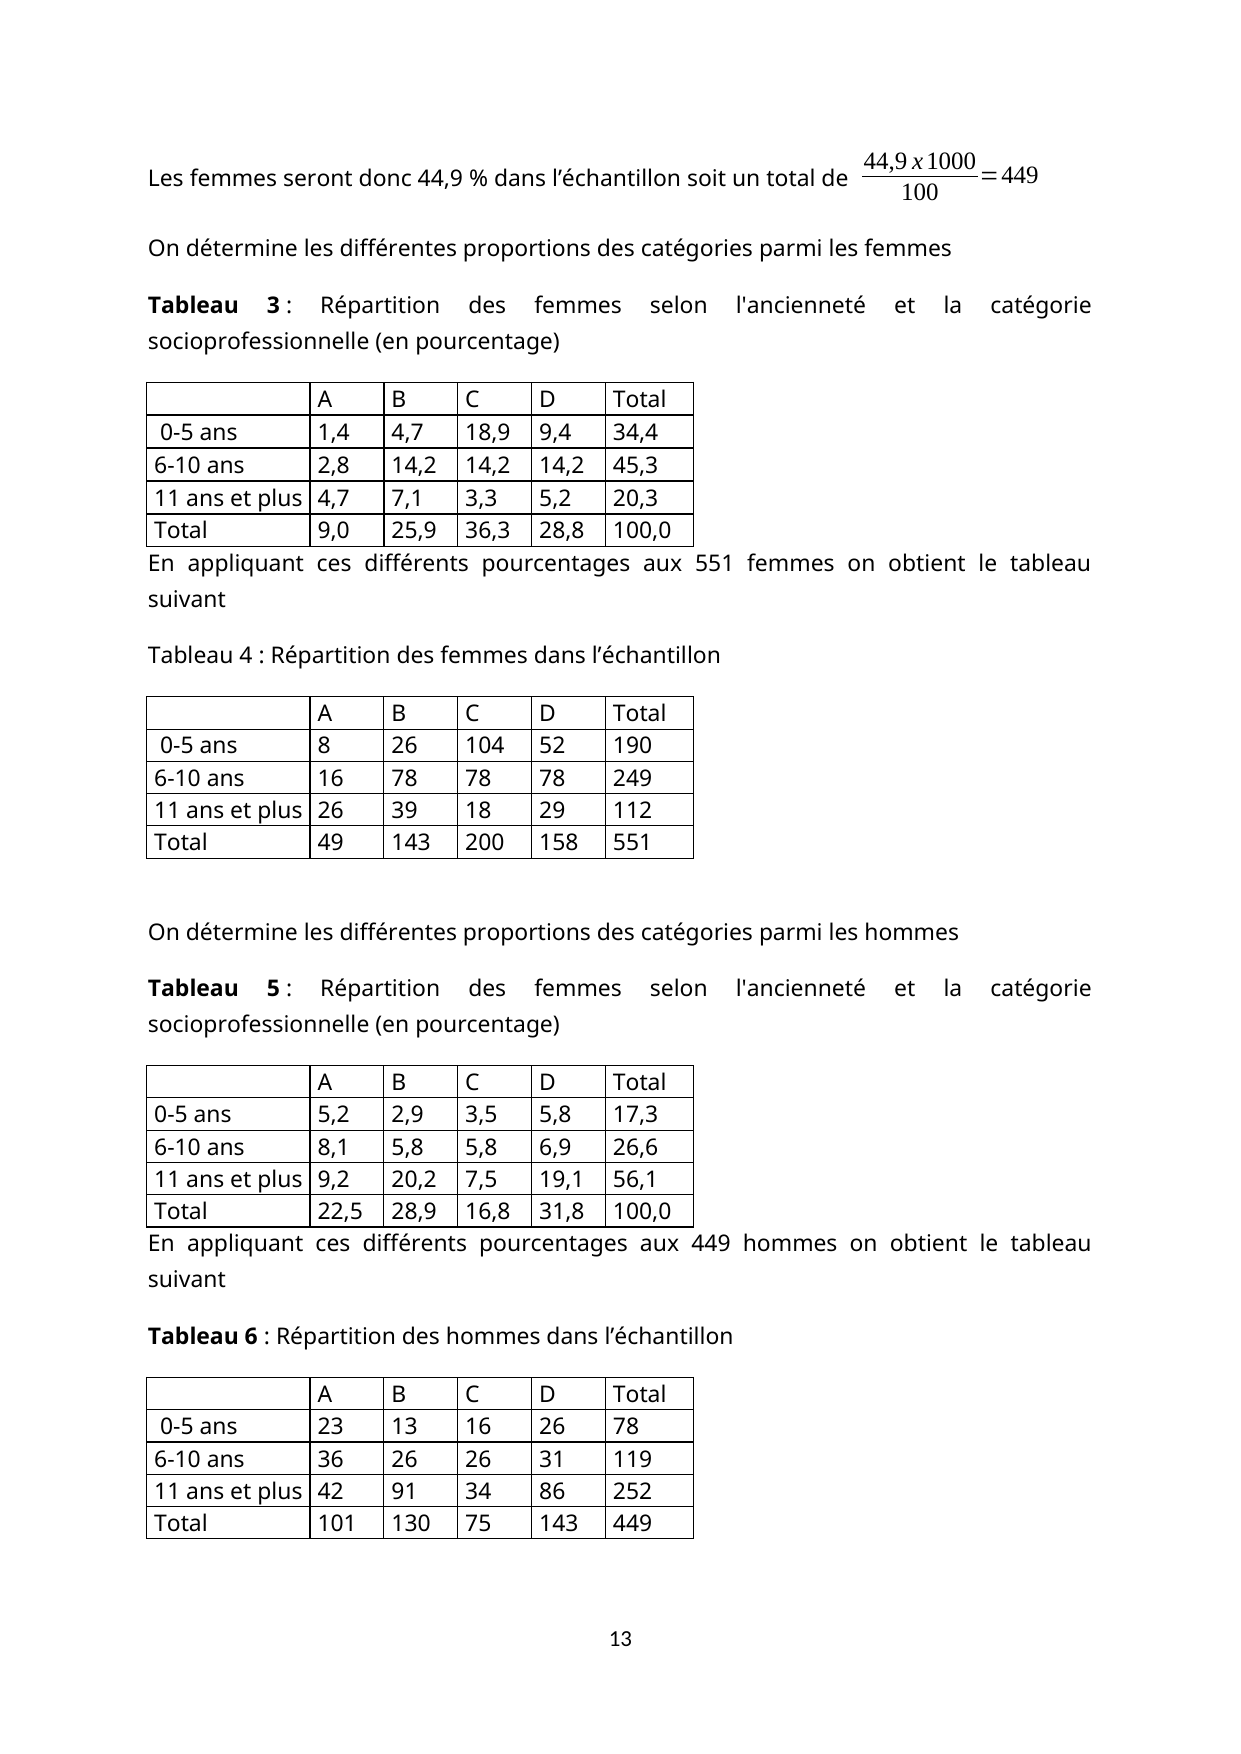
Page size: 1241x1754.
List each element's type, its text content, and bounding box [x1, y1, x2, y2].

table_cell 78 [532, 762, 605, 793]
table_cell 34 [458, 1475, 531, 1506]
table_cell 252 [606, 1475, 693, 1506]
table_header C [458, 1066, 531, 1097]
table_cell 11 ans et plus [147, 482, 309, 513]
table_cell 26 [384, 1443, 457, 1474]
table_cell 8,1 [311, 1131, 383, 1162]
table_header A [311, 383, 383, 414]
table_cell 100,0 [606, 515, 693, 546]
table_cell 2,8 [311, 449, 383, 480]
table_header B [384, 1066, 457, 1097]
table_cell 14,2 [385, 449, 457, 480]
table_cell 26,6 [606, 1131, 693, 1162]
table_header A [311, 697, 383, 728]
table_header [147, 1378, 309, 1409]
table_cell 91 [384, 1475, 457, 1506]
text Tableau 5 : Répartition des femmes selon l'ancienneté et la catégorie socioprofessionnelle (en pourcentage) [148, 972, 1093, 1039]
table_header C [458, 697, 531, 728]
table_cell 9,4 [532, 416, 605, 447]
table_cell 56,1 [606, 1163, 693, 1194]
table_cell 6-10 ans [147, 762, 309, 793]
text Tableau 6 : Répartition des hommes dans l’échantillon [148, 1320, 1093, 1351]
text On détermine les différentes proportions des catégories parmi les femmes [148, 232, 1093, 263]
table_cell Total [147, 1195, 309, 1226]
table_header Total [606, 1066, 693, 1097]
table_cell 17,3 [606, 1098, 693, 1129]
table_cell 119 [606, 1443, 693, 1474]
table_cell 5,2 [311, 1098, 383, 1129]
text Les femmes seront donc 44,9 % dans l’échantillon soit un total de [148, 148, 1093, 207]
table_cell 28,9 [384, 1195, 457, 1226]
table_cell 0-5 ans [147, 416, 309, 447]
table_cell 28,8 [532, 515, 605, 546]
table_cell 11 ans et plus [147, 794, 309, 825]
table_cell 36,3 [458, 515, 531, 546]
table_header A [311, 1378, 383, 1409]
table_header [147, 697, 309, 728]
table_cell 23 [311, 1410, 383, 1441]
table_cell 6-10 ans [147, 1131, 309, 1162]
table_cell 1,4 [311, 416, 383, 447]
table_cell 0-5 ans [147, 1098, 309, 1129]
table_cell 26 [384, 730, 457, 761]
table_cell 25,9 [385, 515, 457, 546]
table_cell 5,8 [384, 1131, 457, 1162]
table_cell 5,2 [532, 482, 605, 513]
table_cell 6-10 ans [147, 449, 309, 480]
table_cell 31,8 [532, 1195, 605, 1226]
table_cell 0-5 ans [147, 730, 309, 761]
table_cell Total [147, 826, 309, 858]
table_cell 5,8 [532, 1098, 605, 1129]
table_header Total [606, 383, 693, 414]
table_cell 20,2 [384, 1163, 457, 1194]
table_header C [458, 1378, 531, 1409]
table_cell 4,7 [385, 416, 457, 447]
table_cell 16,8 [458, 1195, 531, 1226]
table_header D [532, 383, 605, 414]
table_cell 7,5 [458, 1163, 531, 1194]
table_cell 143 [384, 826, 457, 858]
table_cell 101 [311, 1507, 383, 1538]
table_header B [384, 697, 457, 728]
table_header [147, 1066, 309, 1097]
table_cell 78 [458, 762, 531, 793]
table_header Total [606, 1378, 693, 1409]
table_cell 26 [458, 1443, 531, 1474]
text Tableau 4 : Répartition des femmes dans l’échantillon [148, 639, 1093, 671]
table_cell 18,9 [458, 416, 531, 447]
table_cell 6-10 ans [147, 1443, 309, 1474]
table_cell 6,9 [532, 1131, 605, 1162]
table_cell 16 [458, 1410, 531, 1441]
table_cell 22,5 [311, 1195, 383, 1226]
table_cell 158 [532, 826, 605, 858]
table_cell 143 [532, 1507, 605, 1538]
table_cell 249 [606, 762, 693, 793]
table_cell 112 [606, 794, 693, 825]
table_cell 14,2 [532, 449, 605, 480]
table_cell 52 [532, 730, 605, 761]
table_cell 100,0 [606, 1195, 693, 1226]
table_cell 4,7 [311, 482, 383, 513]
table_cell 16 [311, 762, 383, 793]
table_cell Total [147, 1507, 309, 1538]
table_header A [311, 1066, 383, 1097]
table_cell 3,3 [458, 482, 531, 513]
table_cell 5,8 [458, 1131, 531, 1162]
text Tableau 3 : Répartition des femmes selon l'ancienneté et la catégorie socioprofessionnelle (en pourcentage) [148, 289, 1093, 356]
table_cell 49 [311, 826, 383, 858]
table_cell 8 [311, 730, 383, 761]
table_cell 551 [606, 826, 693, 858]
table_cell 104 [458, 730, 531, 761]
table_cell 19,1 [532, 1163, 605, 1194]
table_header D [532, 1378, 605, 1409]
table_cell 11 ans et plus [147, 1163, 309, 1194]
table_cell 200 [458, 826, 531, 858]
table_header B [385, 383, 457, 414]
table_cell 3,5 [458, 1098, 531, 1129]
table_cell Total [147, 515, 309, 546]
table_cell 13 [384, 1410, 457, 1441]
table_cell 14,2 [458, 449, 531, 480]
table_cell 2,9 [384, 1098, 457, 1129]
table_cell 31 [532, 1443, 605, 1474]
table_cell 11 ans et plus [147, 1475, 309, 1506]
table_header Total [606, 697, 693, 728]
table_cell 26 [532, 1410, 605, 1441]
text En appliquant ces différents pourcentages aux 449 hommes on obtient le tableau suivant [148, 1227, 1093, 1294]
table_cell 34,4 [606, 416, 693, 447]
table_header D [532, 697, 605, 728]
table_cell 75 [458, 1507, 531, 1538]
table_cell 86 [532, 1475, 605, 1506]
table_cell 449 [606, 1507, 693, 1538]
table_cell 26 [311, 794, 383, 825]
table_cell 36 [311, 1443, 383, 1474]
text On détermine les différentes proportions des catégories parmi les hommes [148, 915, 1093, 947]
table_cell 78 [606, 1410, 693, 1441]
table_header [147, 383, 309, 414]
table_cell 78 [384, 762, 457, 793]
table_cell 190 [606, 730, 693, 761]
table_cell 20,3 [606, 482, 693, 513]
table_cell 0-5 ans [147, 1410, 309, 1441]
table_cell 130 [384, 1507, 457, 1538]
table_cell 9,2 [311, 1163, 383, 1194]
table_header D [532, 1066, 605, 1097]
text En appliquant ces différents pourcentages aux 551 femmes on obtient le tableau suivant [148, 547, 1093, 614]
table_cell 9,0 [311, 515, 383, 546]
table_cell 42 [311, 1475, 383, 1506]
table_cell 7,1 [385, 482, 457, 513]
table_cell 39 [384, 794, 457, 825]
table_header C [458, 383, 531, 414]
table_cell 18 [458, 794, 531, 825]
table_cell 45,3 [606, 449, 693, 480]
table_header B [384, 1378, 457, 1409]
table_cell 29 [532, 794, 605, 825]
